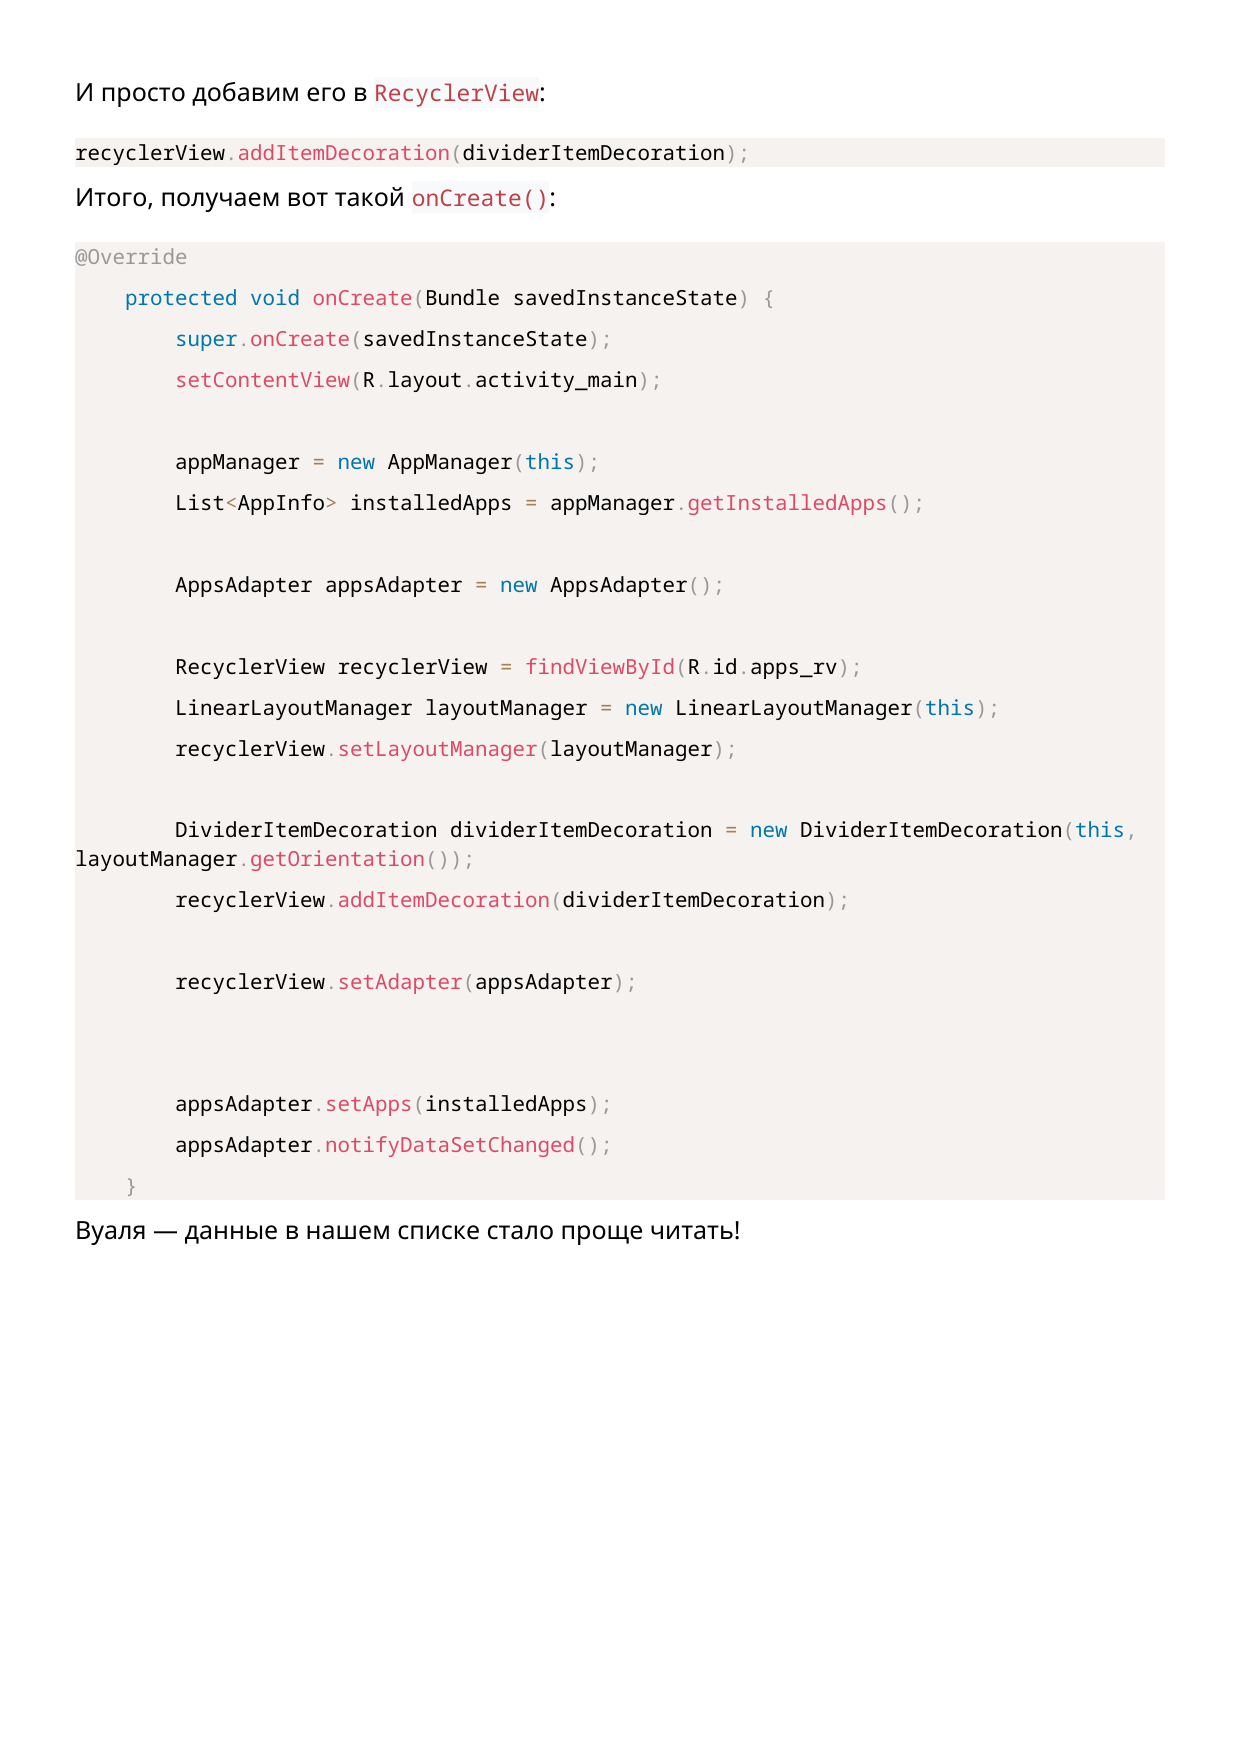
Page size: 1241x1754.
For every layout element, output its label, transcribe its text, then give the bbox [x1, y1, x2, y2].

text RecyclerView recyclerView = findViewById(R.id.apps_rv); [75, 652, 1165, 680]
text AppsAdapter appsAdapter = new AppsAdapter(); [75, 570, 1165, 598]
text recyclerView.addItemDecoration(dividerItemDecoration); [75, 885, 1165, 913]
text recyclerView.addItemDecoration(dividerItemDecoration); [75, 138, 1165, 167]
text recyclerView.setAdapter(appsAdapter); [75, 967, 1165, 995]
text setContentView(R.layout.activity_main); [75, 365, 1165, 394]
text Итого, получаем вот такой onCreate(): [75, 179, 1165, 213]
text super.onCreate(savedInstanceState); [75, 324, 1165, 353]
text } [75, 1171, 1165, 1200]
text appsAdapter.setApps(installedApps); [75, 1089, 1165, 1118]
text List<AppInfo> installedApps = appManager.getInstalledApps(); [75, 488, 1165, 516]
text recyclerView.setLayoutManager(layoutManager); [75, 734, 1165, 762]
text DividerItemDecoration dividerItemDecoration = new DividerItemDecoration(this, layoutManager.getOrientation()); [75, 816, 1165, 872]
text @Override [75, 242, 1165, 271]
text И просто добавим его в RecyclerView: [75, 75, 1165, 109]
text Вуаля — данные в нашем списке стало проще читать! [75, 1212, 1165, 1246]
text appsAdapter.notifyDataSetChanged(); [75, 1131, 1165, 1159]
text protected void onCreate(Bundle savedInstanceState) { [75, 283, 1165, 312]
text LinearLayoutManager layoutManager = new LinearLayoutManager(this); [75, 693, 1165, 721]
text appManager = new AppManager(this); [75, 447, 1165, 476]
